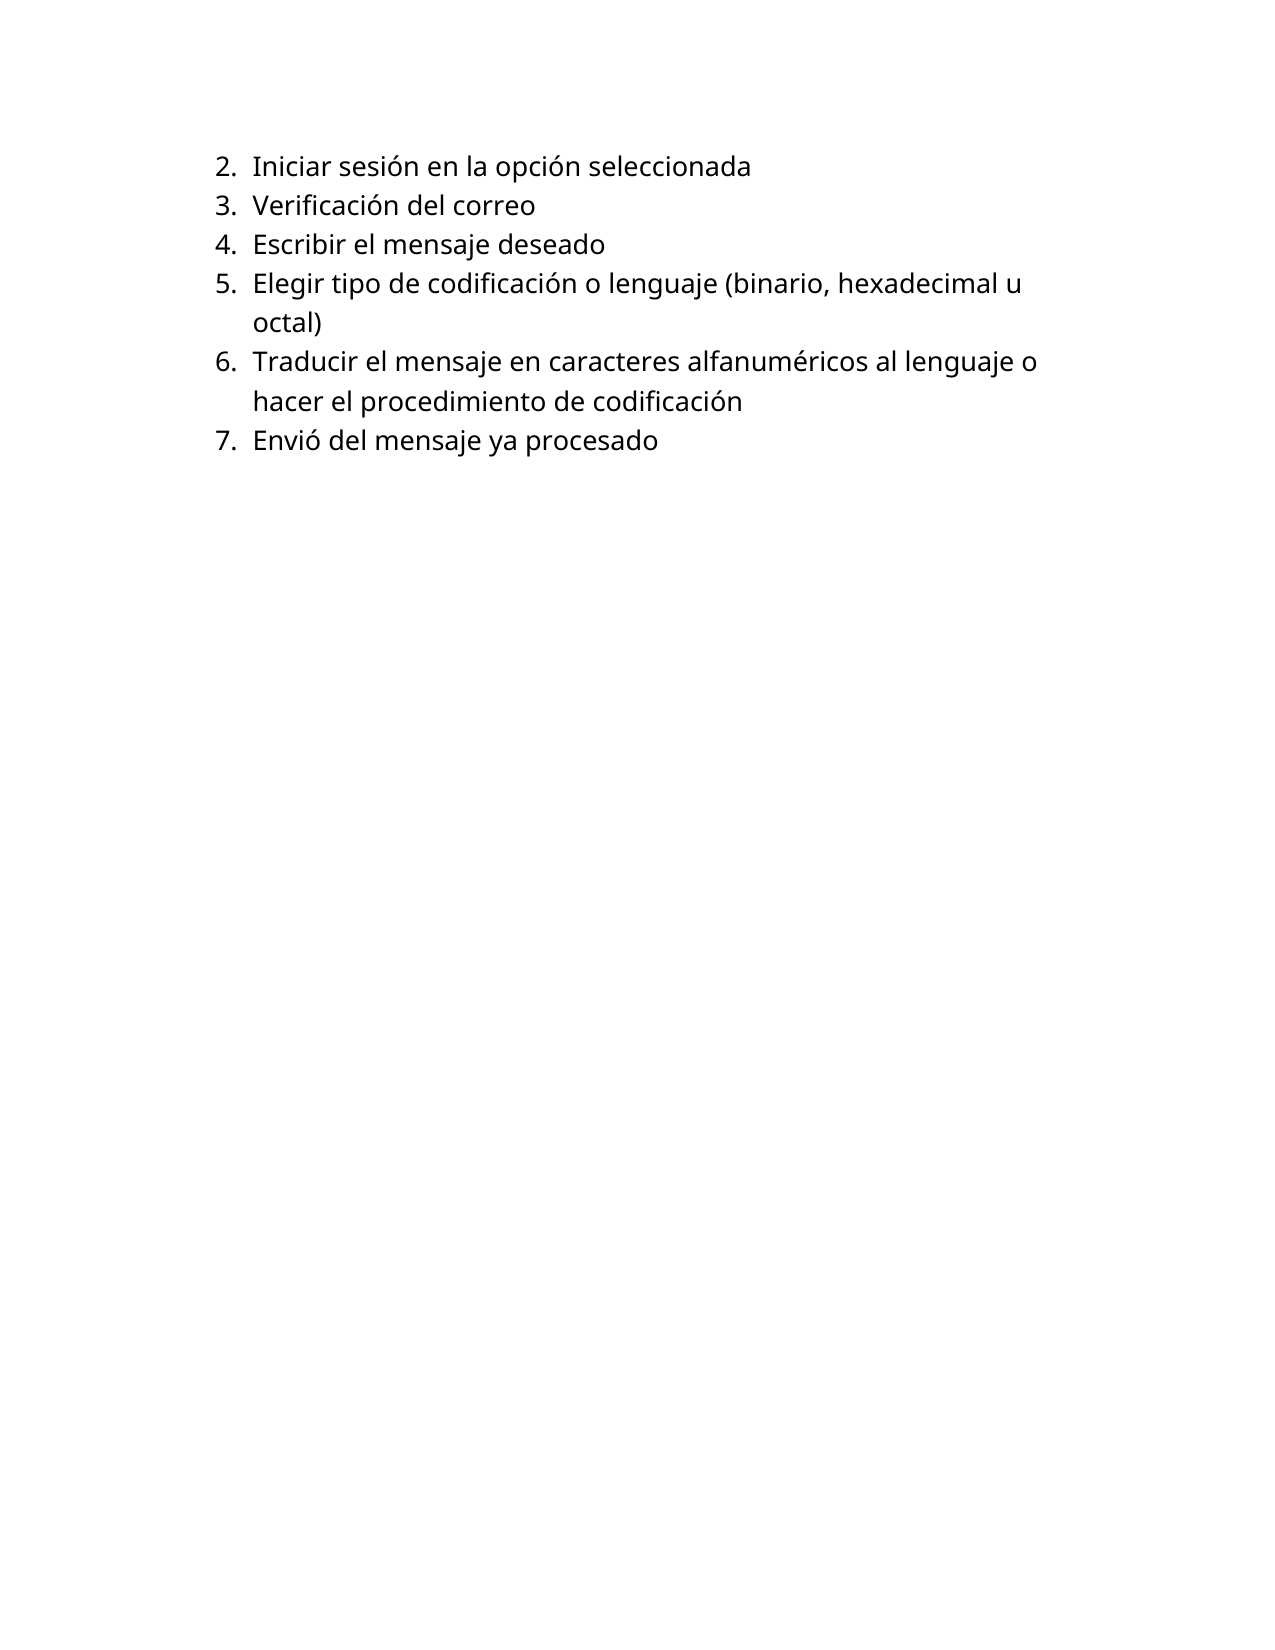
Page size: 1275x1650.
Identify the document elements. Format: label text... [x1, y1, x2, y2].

list Verificación del correo [215, 187, 1098, 223]
list Envió del mensaje ya procesado [215, 421, 1098, 458]
list Traducir el mensaje en caracteres alfanuméricos al lenguaje o hacer el procedimiento de codificación [215, 343, 1098, 419]
list Escribir el mensaje deseado [215, 226, 1098, 263]
list Iniciar sesión en la opción seleccionada [215, 148, 1098, 184]
list Elegir tipo de codificación o lenguaje (binario, hexadecimal u octal) [215, 265, 1098, 341]
